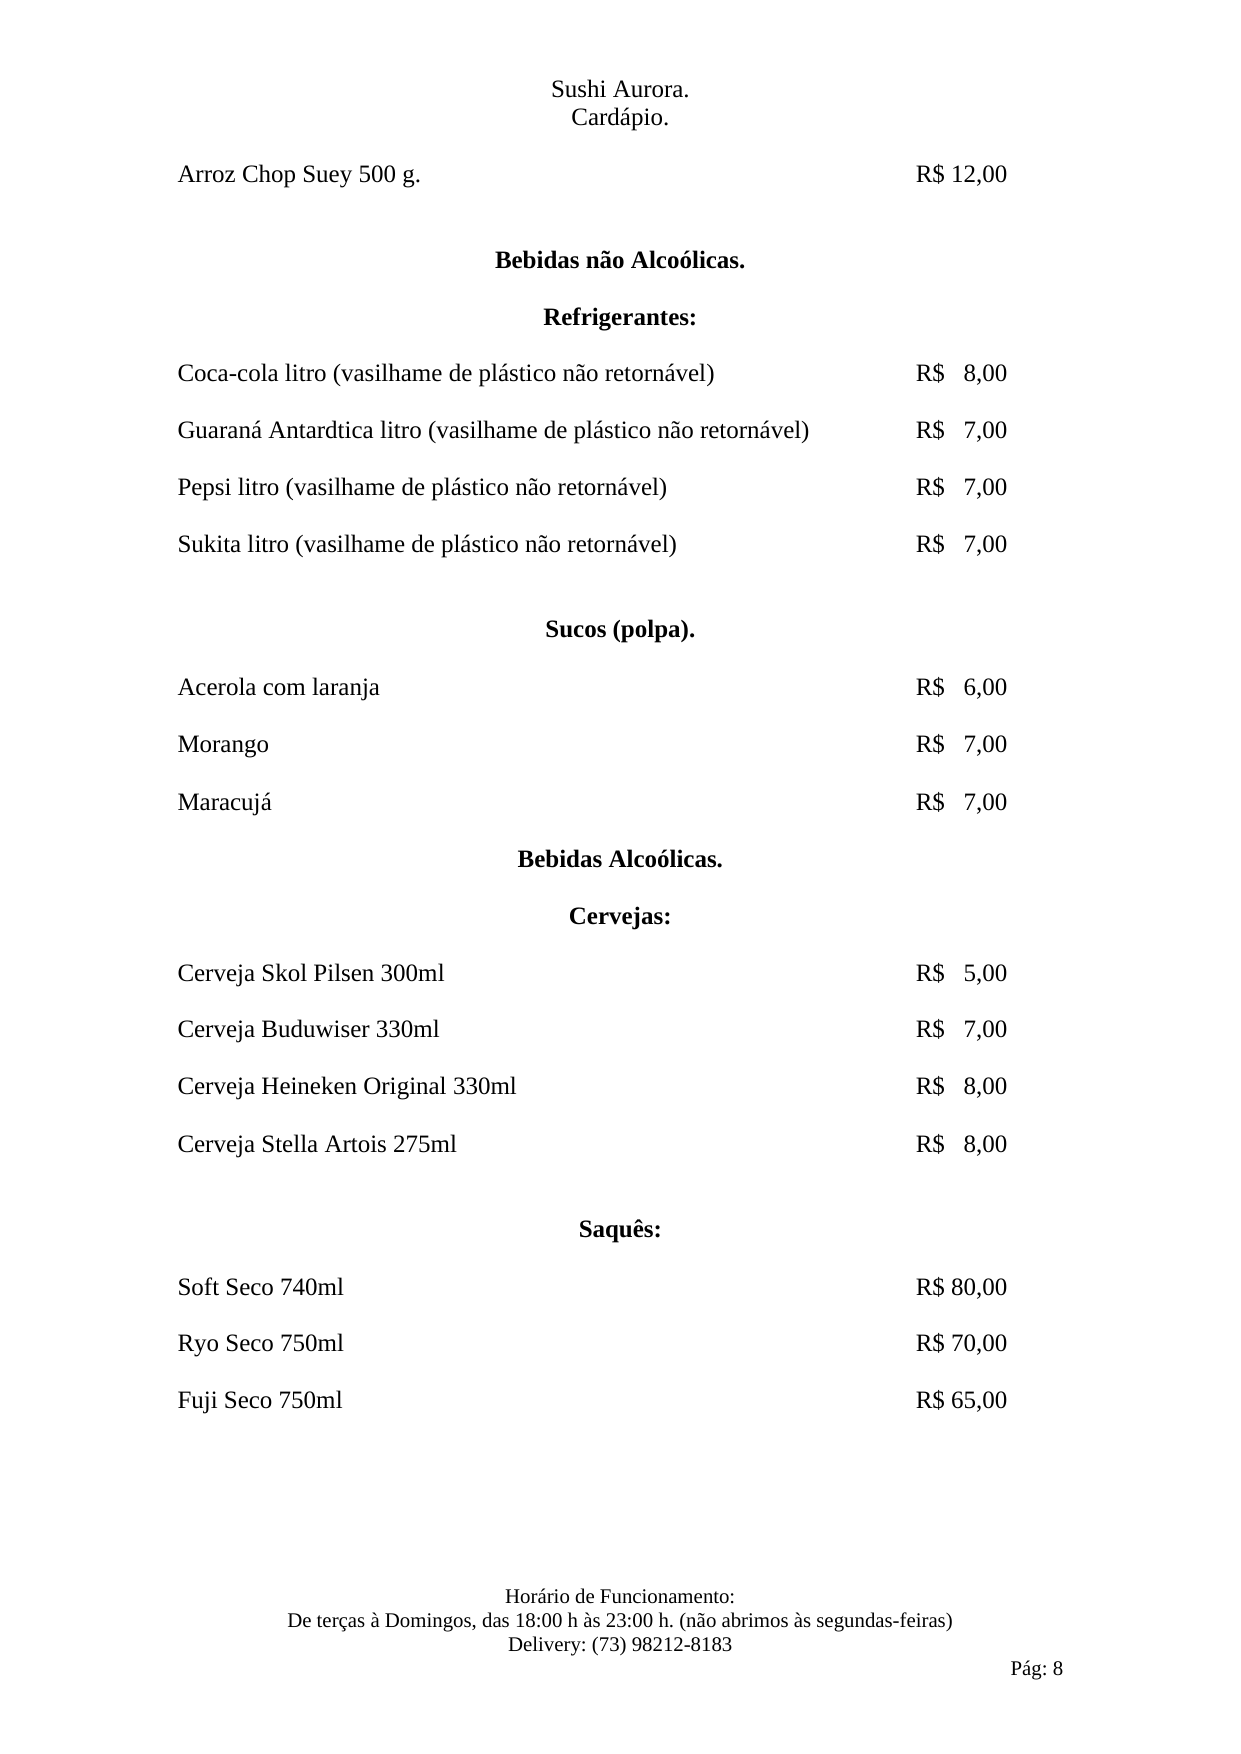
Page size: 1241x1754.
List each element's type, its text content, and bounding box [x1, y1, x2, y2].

text Bebidas Alcoólicas. [177, 844, 1063, 901]
text Acerola com laranja R$ 6,00 [177, 672, 1063, 700]
text Refrigerantes: [177, 302, 1063, 358]
text Soft Seco 740ml R$ 80,00 [177, 1272, 1063, 1328]
text Maracujá R$ 7,00 [177, 787, 1063, 815]
text Fuji Seco 750ml R$ 65,00 [177, 1385, 1063, 1442]
text Ryo Seco 750ml R$ 70,00 [177, 1328, 1063, 1385]
text Saquês: [177, 1214, 1063, 1243]
text Guaraná Antardtica litro (vasilhame de plástico não retornável) R$ 7,00 [177, 415, 1063, 472]
text Sukita litro (vasilhame de plástico não retornável) R$ 7,00 [177, 529, 1063, 585]
text Morango R$ 7,00 [177, 729, 1063, 758]
text Bebidas não Alcoólicas. [177, 245, 1063, 302]
text Cerveja Buduwiser 330ml R$ 7,00 [177, 1014, 1063, 1071]
text Cerveja Heineken Original 330ml R$ 8,00 [177, 1071, 1063, 1100]
text Coca-cola litro (vasilhame de plástico não retornável) R$ 8,00 [177, 358, 1063, 415]
text Sucos (polpa). [177, 614, 1063, 643]
text Cervejas: [177, 901, 1063, 958]
text Pepsi litro (vasilhame de plástico não retornável) R$ 7,00 [177, 472, 1063, 529]
text Arroz Chop Suey 500 g. R$ 12,00 [177, 159, 1063, 216]
text Cerveja Stella Artois 275ml R$ 8,00 [177, 1129, 1063, 1186]
text Cerveja Skol Pilsen 300ml R$ 5,00 [177, 958, 1063, 1014]
